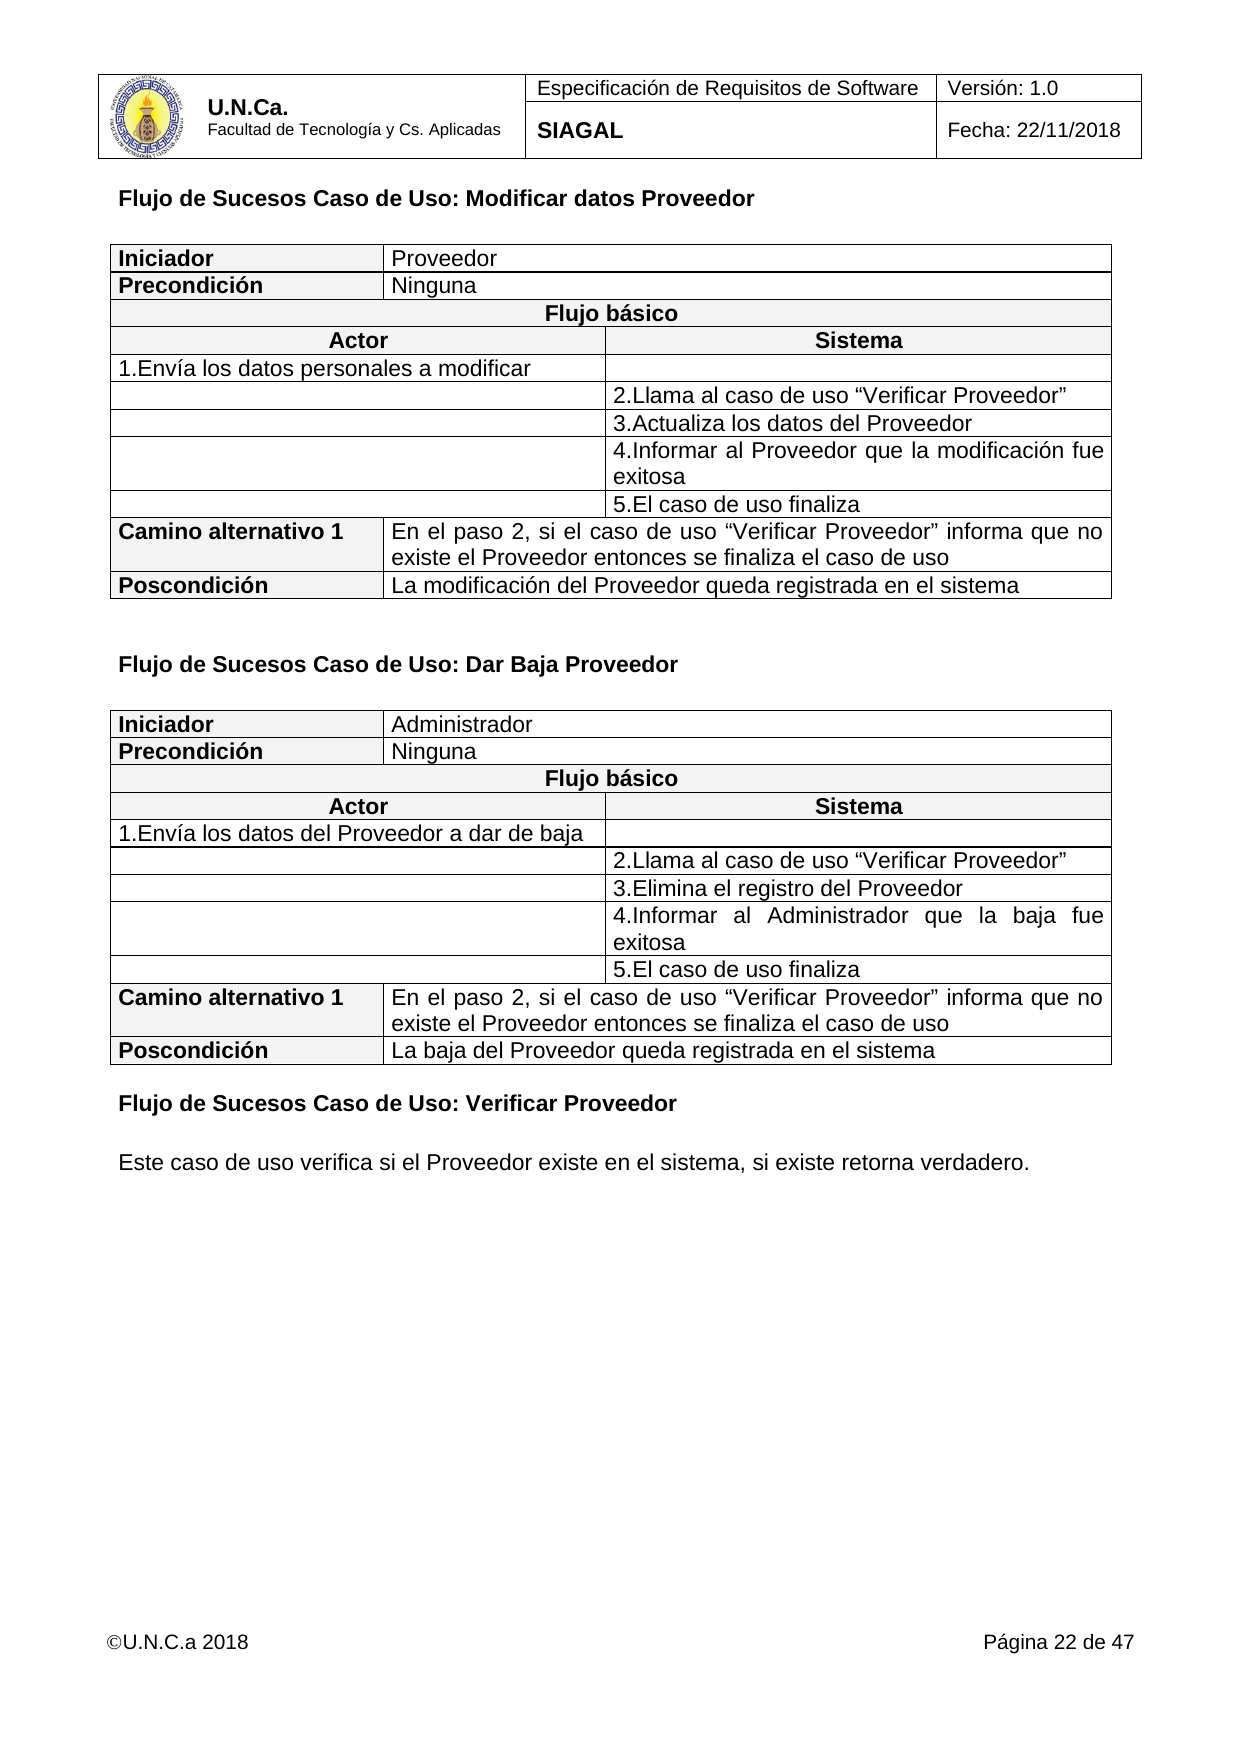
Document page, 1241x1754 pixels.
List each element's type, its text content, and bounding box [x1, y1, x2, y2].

table_cell 2.Llama al caso de uso “Verificar Proveedor” [606, 382, 1111, 408]
table_cell [606, 355, 1111, 381]
table_cell 3.Elimina el registro del Proveedor [606, 875, 1111, 901]
table_cell Actor [111, 327, 605, 354]
table_cell 5.El caso de uso finaliza [606, 956, 1111, 982]
text Este caso de uso verifica si el Proveedor existe en el sistema, si existe retorna verdadero. [118, 1148, 1122, 1175]
table_cell 1.Envía los datos personales a modificar [111, 355, 605, 381]
table_cell Actor [111, 793, 605, 819]
table_header Administrador [384, 711, 1111, 737]
table_cell 2.Llama al caso de uso “Verificar Proveedor” [606, 848, 1111, 874]
table_cell Camino alternativo 1 [111, 518, 383, 571]
table_cell Ninguna [384, 273, 1111, 299]
table_cell Sistema [606, 793, 1111, 819]
table_cell [606, 820, 1111, 846]
table_cell 5.El caso de uso finaliza [606, 491, 1111, 517]
table_cell [111, 848, 605, 874]
table_cell Poscondición [111, 572, 383, 598]
table_cell 1.Envía los datos del Proveedor a dar de baja [111, 820, 605, 846]
table_cell Camino alternativo 1 [111, 984, 383, 1036]
table_cell [111, 956, 605, 982]
table_header Proveedor [384, 245, 1111, 271]
table_cell La baja del Proveedor queda registrada en el sistema [384, 1037, 1111, 1063]
table_cell Precondición [111, 738, 383, 764]
table_cell La modificación del Proveedor queda registrada en el sistema [384, 572, 1111, 598]
table_cell 3.Actualiza los datos del Proveedor [606, 410, 1111, 436]
picture [109, 75, 184, 158]
table_cell [111, 410, 605, 436]
table_cell [111, 491, 605, 517]
subtitle Flujo de Sucesos Caso de Uso: Modificar datos Proveedor [118, 185, 1122, 211]
table_cell 4.Informar al Proveedor que la modificación fue exitosa [606, 437, 1111, 489]
table_cell [111, 382, 605, 408]
table_cell Poscondición [111, 1037, 383, 1063]
table_cell [111, 437, 605, 489]
table_cell [111, 902, 605, 955]
table_header Iniciador [111, 245, 383, 271]
table_cell En el paso 2, si el caso de uso “Verificar Proveedor” informa que no existe el Proveedor entonces se finaliza el caso de uso [384, 518, 1111, 571]
table_cell Flujo básico [111, 300, 1111, 326]
subtitle Flujo de Sucesos Caso de Uso: Verificar Proveedor [118, 1089, 1122, 1116]
table_cell Precondición [111, 273, 383, 299]
table_header Iniciador [111, 711, 383, 737]
table_cell [111, 875, 605, 901]
table_cell Sistema [606, 327, 1111, 354]
table_cell Ninguna [384, 738, 1111, 764]
table_cell En el paso 2, si el caso de uso “Verificar Proveedor” informa que no existe el Proveedor entonces se finaliza el caso de uso [384, 984, 1111, 1036]
table_cell Flujo básico [111, 765, 1111, 792]
table_cell 4.Informar al Administrador que la baja fue exitosa [606, 902, 1111, 955]
subtitle Flujo de Sucesos Caso de Uso: Dar Baja Proveedor [118, 651, 1122, 677]
